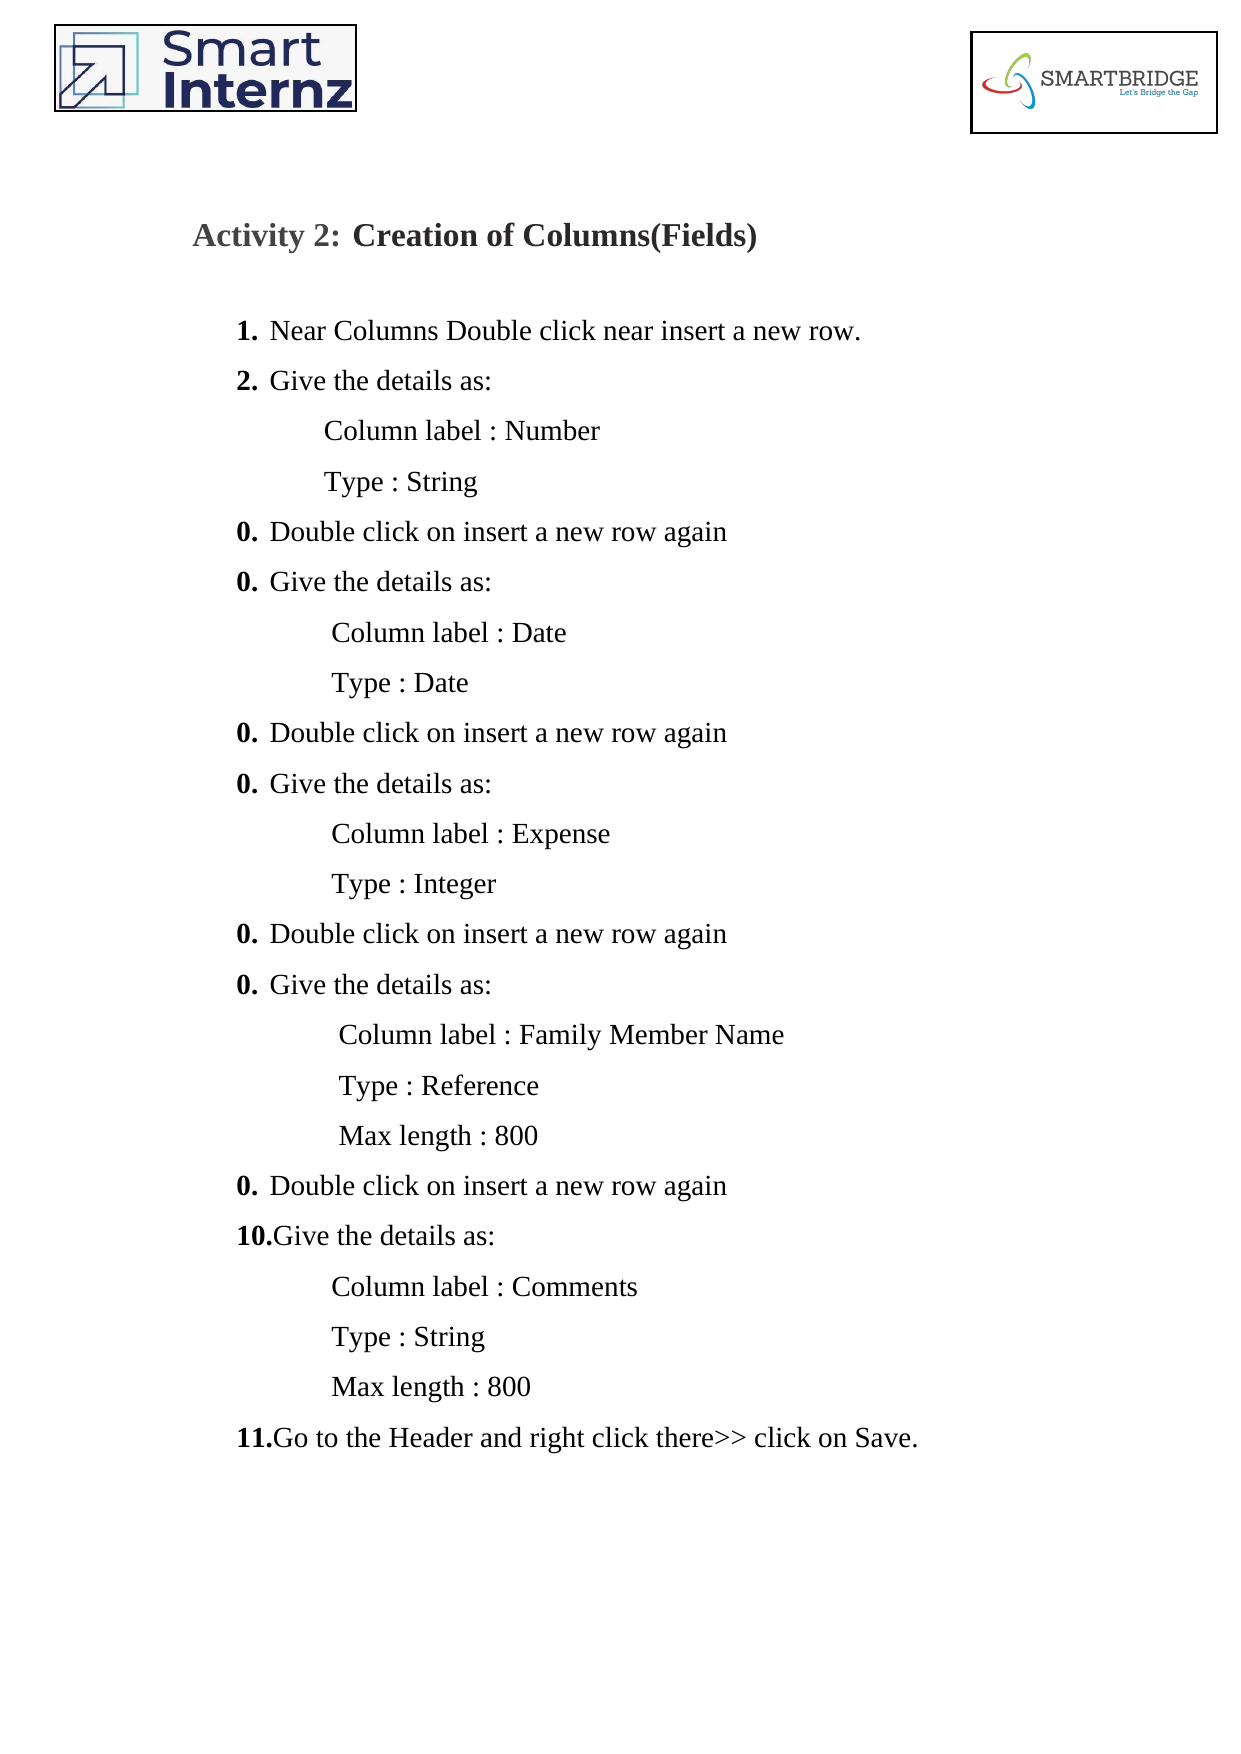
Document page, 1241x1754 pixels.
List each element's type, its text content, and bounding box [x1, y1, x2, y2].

text Column label : Comments [221, 1269, 1196, 1302]
picture [56, 26, 355, 110]
text 10.Give the details as: [221, 1218, 1196, 1252]
text Column label : Number [207, 413, 1196, 447]
text Column label : Date [221, 615, 1196, 648]
text Type : String [221, 1319, 1196, 1353]
list Near Columns Double click near insert a new row. [207, 313, 1196, 346]
subtitle Activity 2: Creation of Columns(Fields) [192, 206, 1196, 253]
list Double click on insert a new row again [221, 715, 1196, 749]
list Give the details as: [221, 564, 1196, 598]
text Type : String [207, 464, 1196, 497]
text 11.Go to the Header and right click there>> click on Save. [221, 1420, 1196, 1453]
text Column label : Family Member Name [221, 1017, 1196, 1051]
list Give the details as: [221, 766, 1196, 799]
list Give the details as: [221, 967, 1196, 1001]
text Column label : Expense [221, 816, 1196, 849]
text Max length : 800 [221, 1369, 1196, 1403]
list Double click on insert a new row again [221, 514, 1196, 548]
list Double click on insert a new row again [221, 917, 1196, 950]
text Max length : 800 [221, 1118, 1196, 1151]
list Give the details as: [207, 363, 1196, 397]
list Double click on insert a new row again [221, 1168, 1196, 1202]
text Type : Integer [221, 866, 1196, 900]
text Type : Reference [221, 1068, 1196, 1101]
text Type : Date [221, 665, 1196, 699]
picture [973, 33, 1216, 132]
